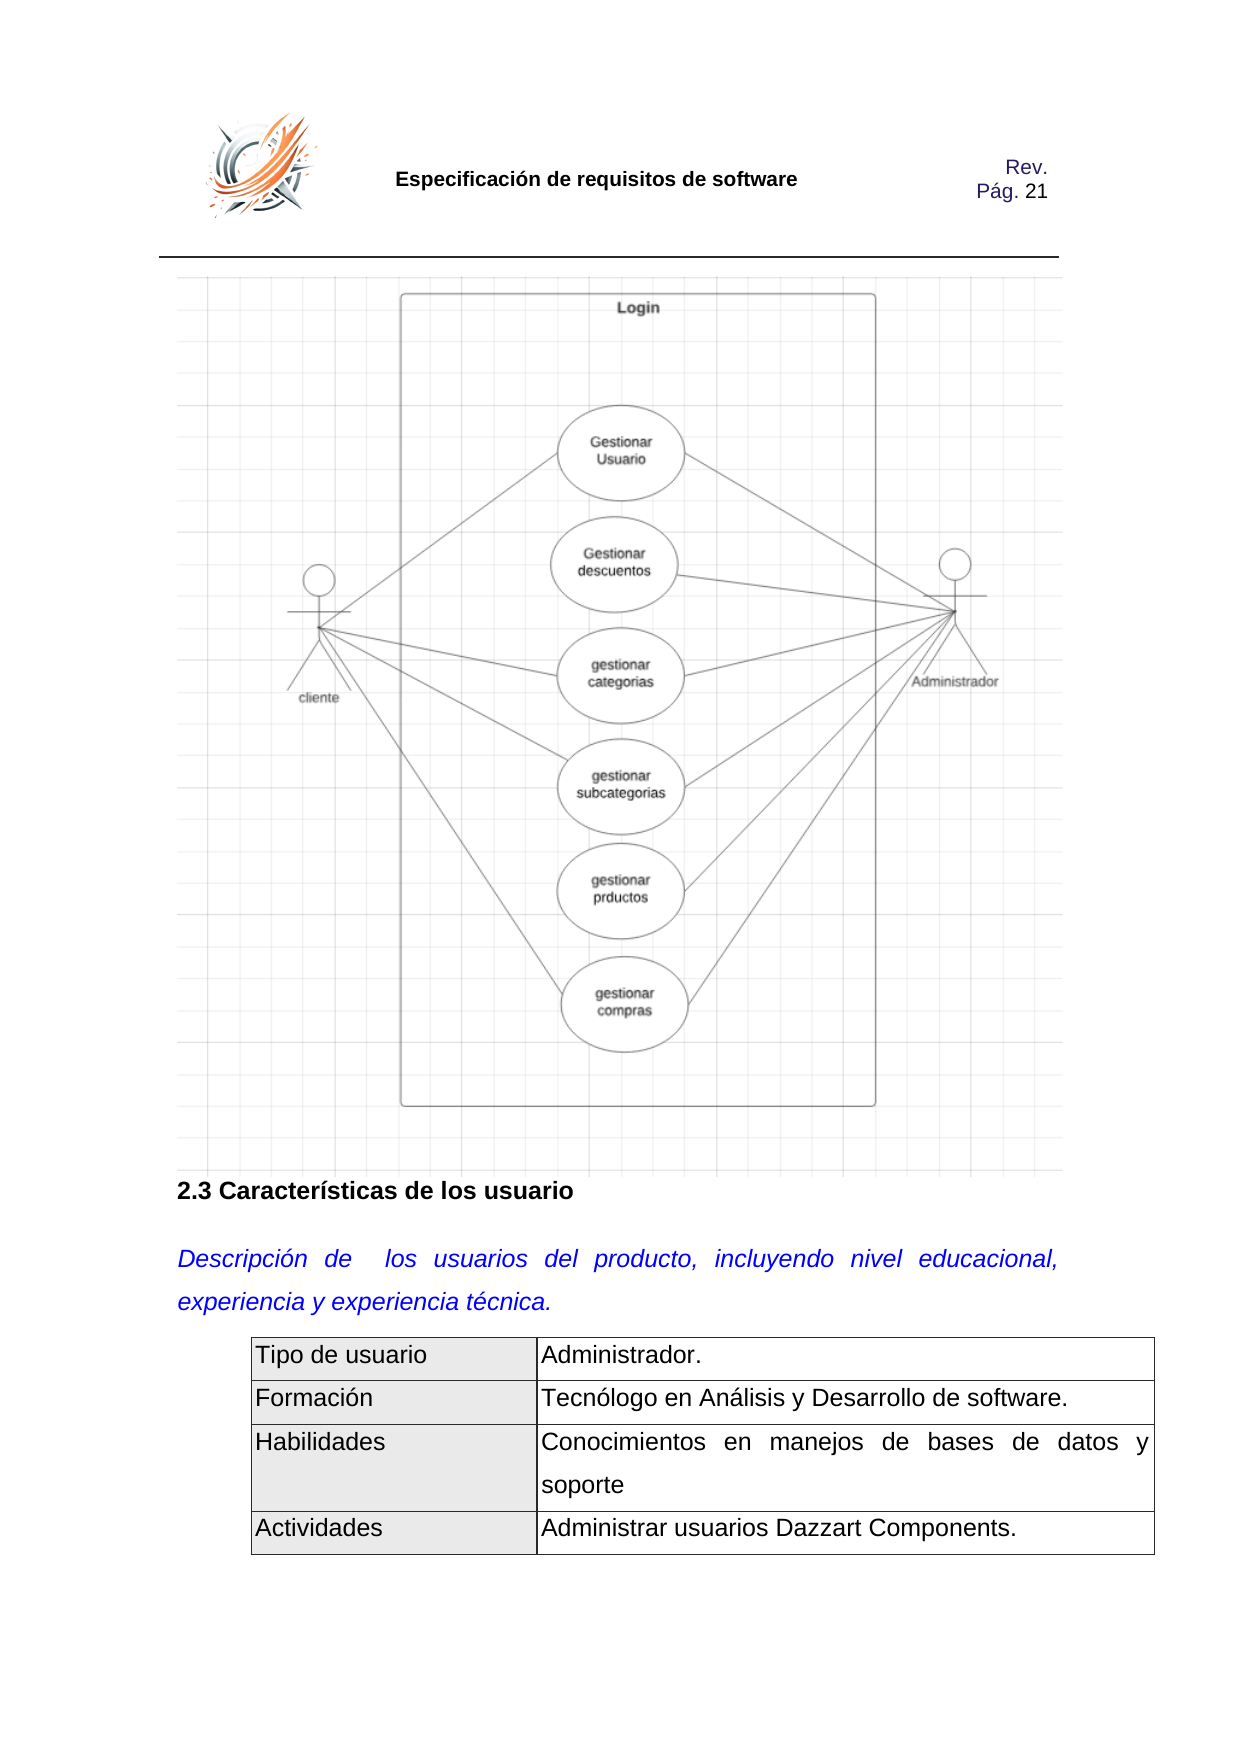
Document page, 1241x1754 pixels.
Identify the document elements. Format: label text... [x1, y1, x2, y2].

table_cell Administrar usuarios Dazzart Components. [538, 1512, 1154, 1554]
table_cell Tecnólogo en Análisis y Desarrollo de software. [538, 1381, 1154, 1424]
picture [177, 276, 1063, 1177]
table_header Tipo de usuario [252, 1338, 536, 1380]
table_header Administrador. [538, 1338, 1154, 1380]
picture [177, 87, 333, 245]
table_cell Formación [252, 1381, 536, 1424]
table_cell Actividades [252, 1512, 536, 1554]
table_cell Conocimientos en manejos de bases de datos y soporte [538, 1425, 1154, 1511]
text 2.3 Características de los usuario [177, 1177, 1063, 1205]
table_cell Habilidades [252, 1425, 536, 1511]
text Descripción de los usuarios del producto, incluyendo nivel educacional, experiencia y experiencia técnica. [177, 1244, 1063, 1316]
